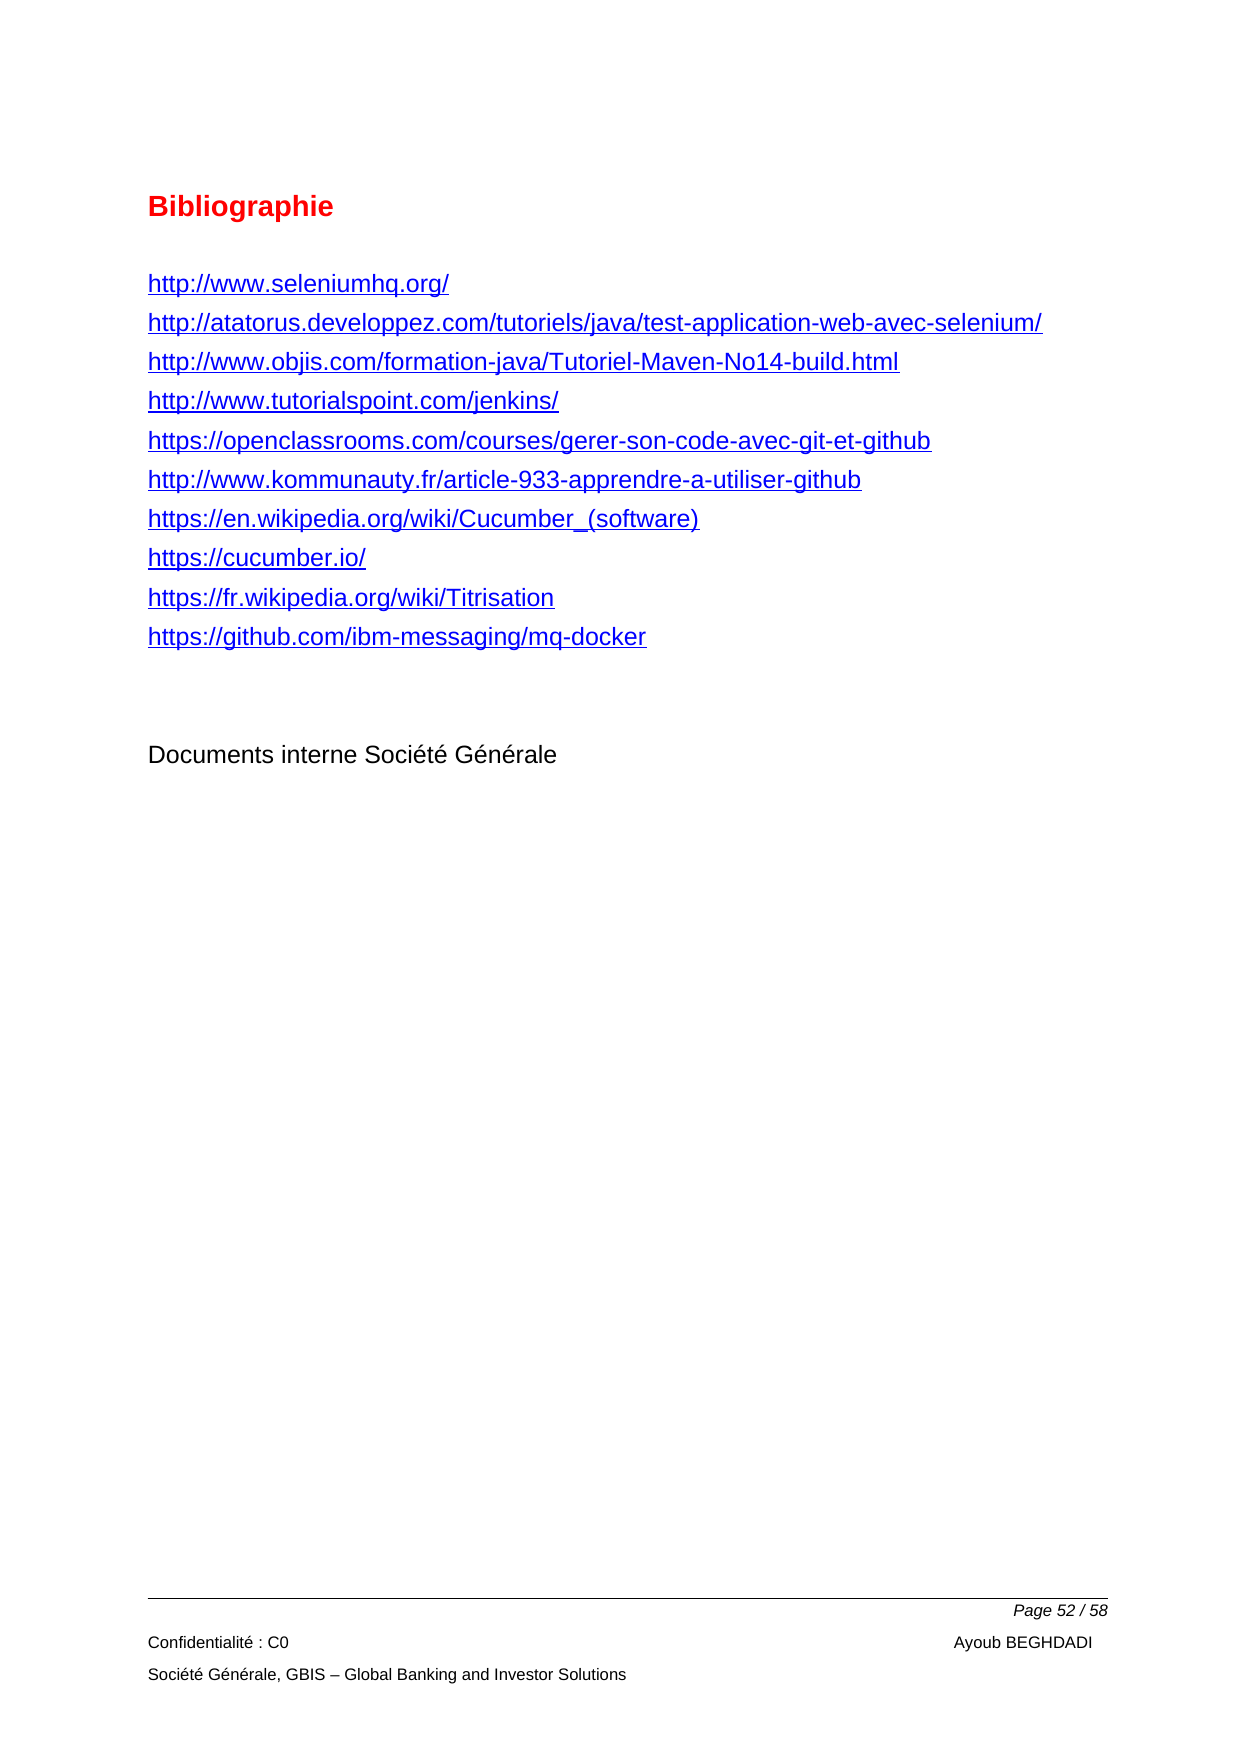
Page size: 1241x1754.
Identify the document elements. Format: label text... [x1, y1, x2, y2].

text https://github.com/ibm-messaging/mq-docker [148, 622, 1108, 651]
text Bibliographie [148, 189, 1108, 223]
text https://openclassrooms.com/courses/gerer-son-code-avec-git-et-github [148, 426, 1108, 454]
text http://www.seleniumhq.org/ [148, 268, 1108, 297]
text https://cucumber.io/ [148, 543, 1108, 572]
text http://www.kommunauty.fr/article-933-apprendre-a-utiliser-github [148, 465, 1108, 494]
text Documents interne Société Générale [148, 740, 1108, 768]
text http://www.objis.com/formation-java/Tutoriel-Maven-No14-build.html [148, 347, 1108, 376]
text https://fr.wikipedia.org/wiki/Titrisation [148, 583, 1108, 611]
text http://www.tutorialspoint.com/jenkins/ [148, 386, 1108, 415]
text http://atatorus.developpez.com/tutoriels/java/test-application-web-avec-selenium/ [148, 308, 1108, 337]
text https://en.wikipedia.org/wiki/Cucumber_(software) [148, 504, 1108, 533]
